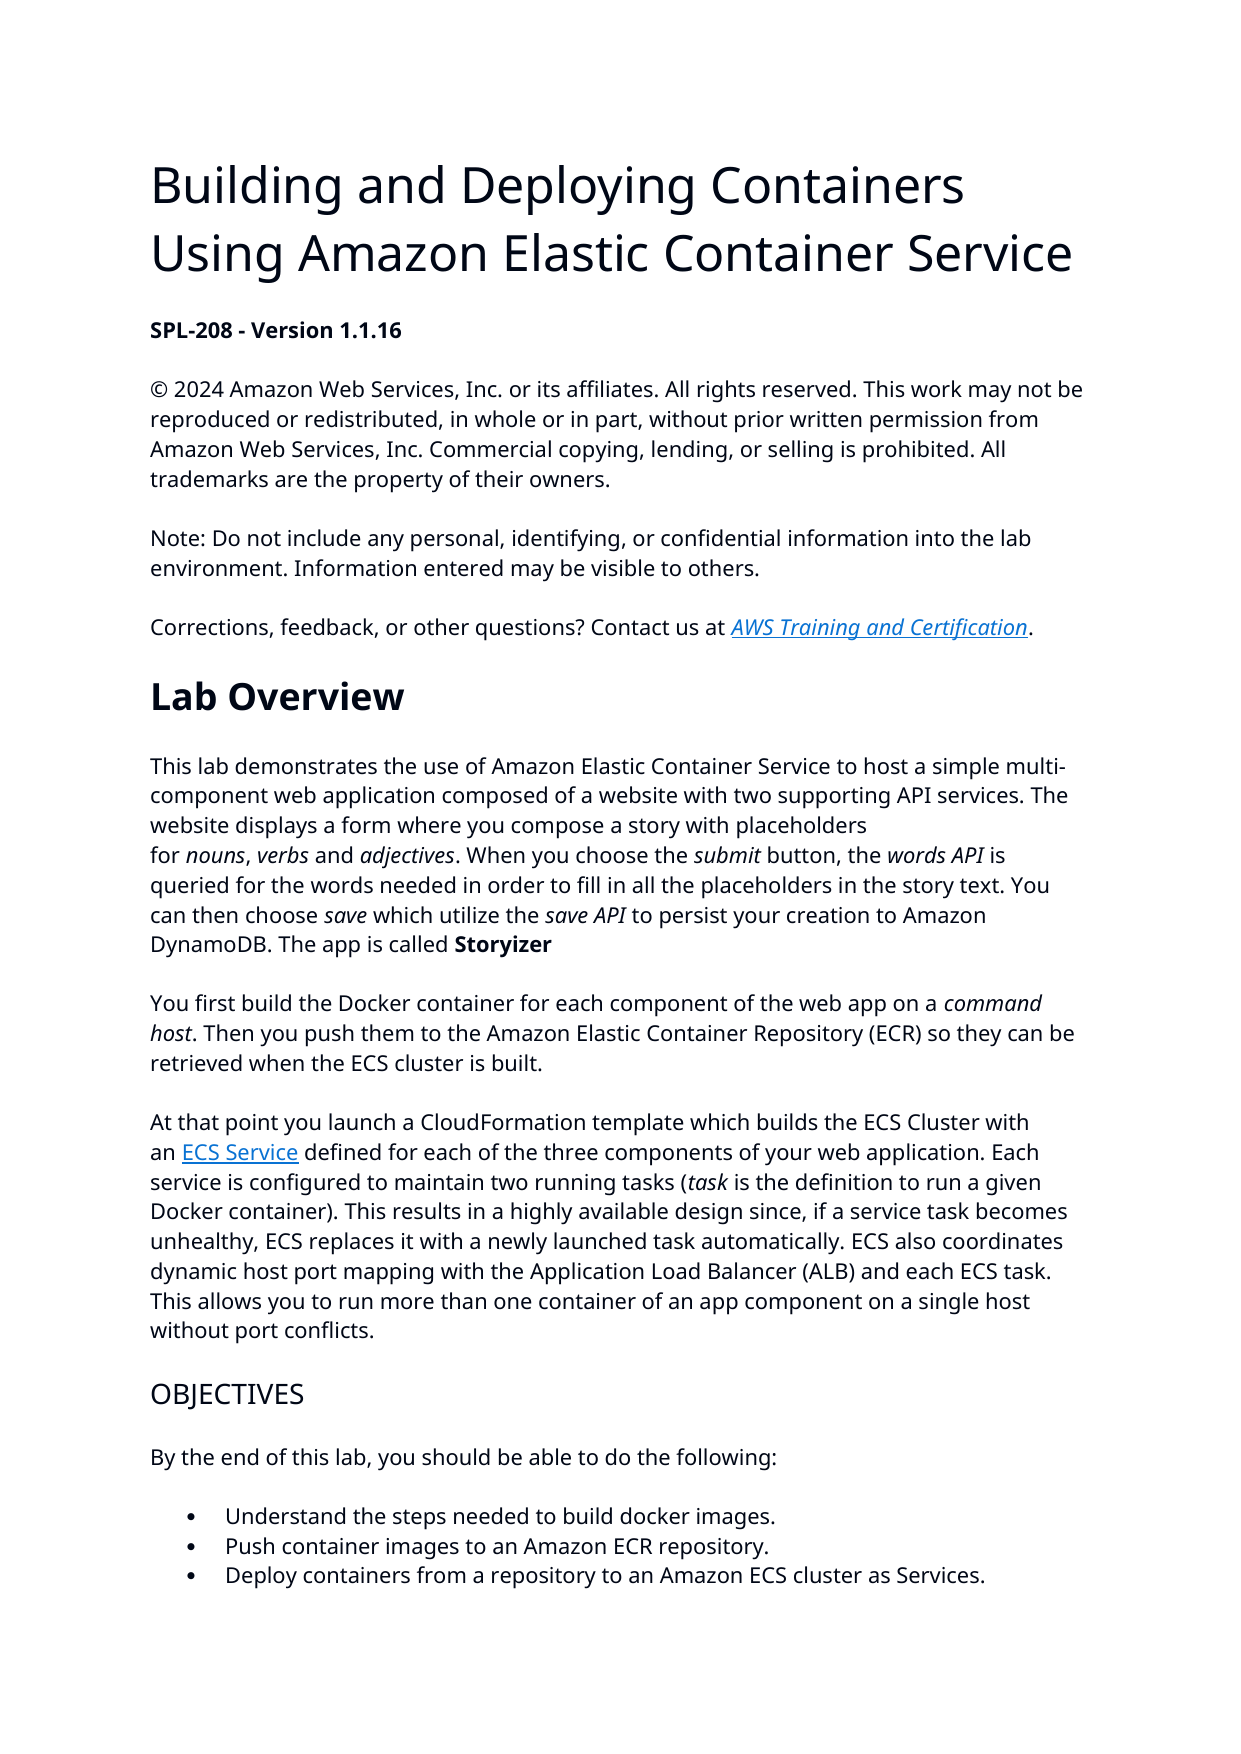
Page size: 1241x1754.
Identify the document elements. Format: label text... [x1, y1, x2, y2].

text This lab demonstrates the use of Amazon Elastic Container Service to host a simple multi-component web application composed of a website with two supporting API services. The website displays a form where you compose a story with placeholders for nouns, verbs and adjectives. When you choose the submit button, the words API is queried for the words needed in order to fill in all the placeholders in the story text. You can then choose save which utilize the save API to persist your creation to Amazon DynamoDB. The app is called Storyizer [150, 751, 1090, 959]
text Note: Do not include any personal, identifying, or confidential information into the lab environment. Information entered may be visible to others. [150, 523, 1090, 582]
text Corrections, feedback, or other questions? Contact us at AWS Training and Certification. [150, 611, 1090, 641]
text © 2024 Amazon Web Services, Inc. or its affiliates. All rights reserved. This work may not be reproduced or redistributed, in whole or in part, without prior written permission from Amazon Web Services, Inc. Commercial copying, lending, or selling is prohibited. All trademarks are the property of their owners. [150, 374, 1090, 493]
text SPL-208 - Version 1.1.16 [150, 315, 1090, 345]
text Building and Deploying Containers Using Amazon Elastic Container Service [150, 150, 1090, 286]
text You first build the Docker container for each component of the web app on a command host. Then you push them to the Amazon Elastic Container Repository (ECR) so they can be retrieved when the ECS cluster is built. [150, 988, 1090, 1078]
list Push container images to an Amazon ECR repository. [187, 1531, 1090, 1560]
text OBJECTIVES [150, 1374, 1090, 1413]
text Lab Overview [150, 670, 1090, 721]
list Understand the steps needed to build docker images. [187, 1501, 1090, 1531]
list Deploy containers from a repository to an Amazon ECS cluster as Services. [187, 1560, 1090, 1590]
text At that point you launch a CloudFormation template which builds the ECS Cluster with an ECS Service defined for each of the three components of your web application. Each service is configured to maintain two running tasks (task is the definition to run a given Docker container). This results in a highly available design since, if a service task becomes unhealthy, ECS replaces it with a newly launched task automatically. ECS also coordinates dynamic host port mapping with the Application Load Balancer (ALB) and each ECS task. This allows you to run more than one container of an app component on a single host without port conflicts. [150, 1107, 1090, 1345]
text By the end of this lab, you should be able to do the following: [150, 1442, 1090, 1472]
